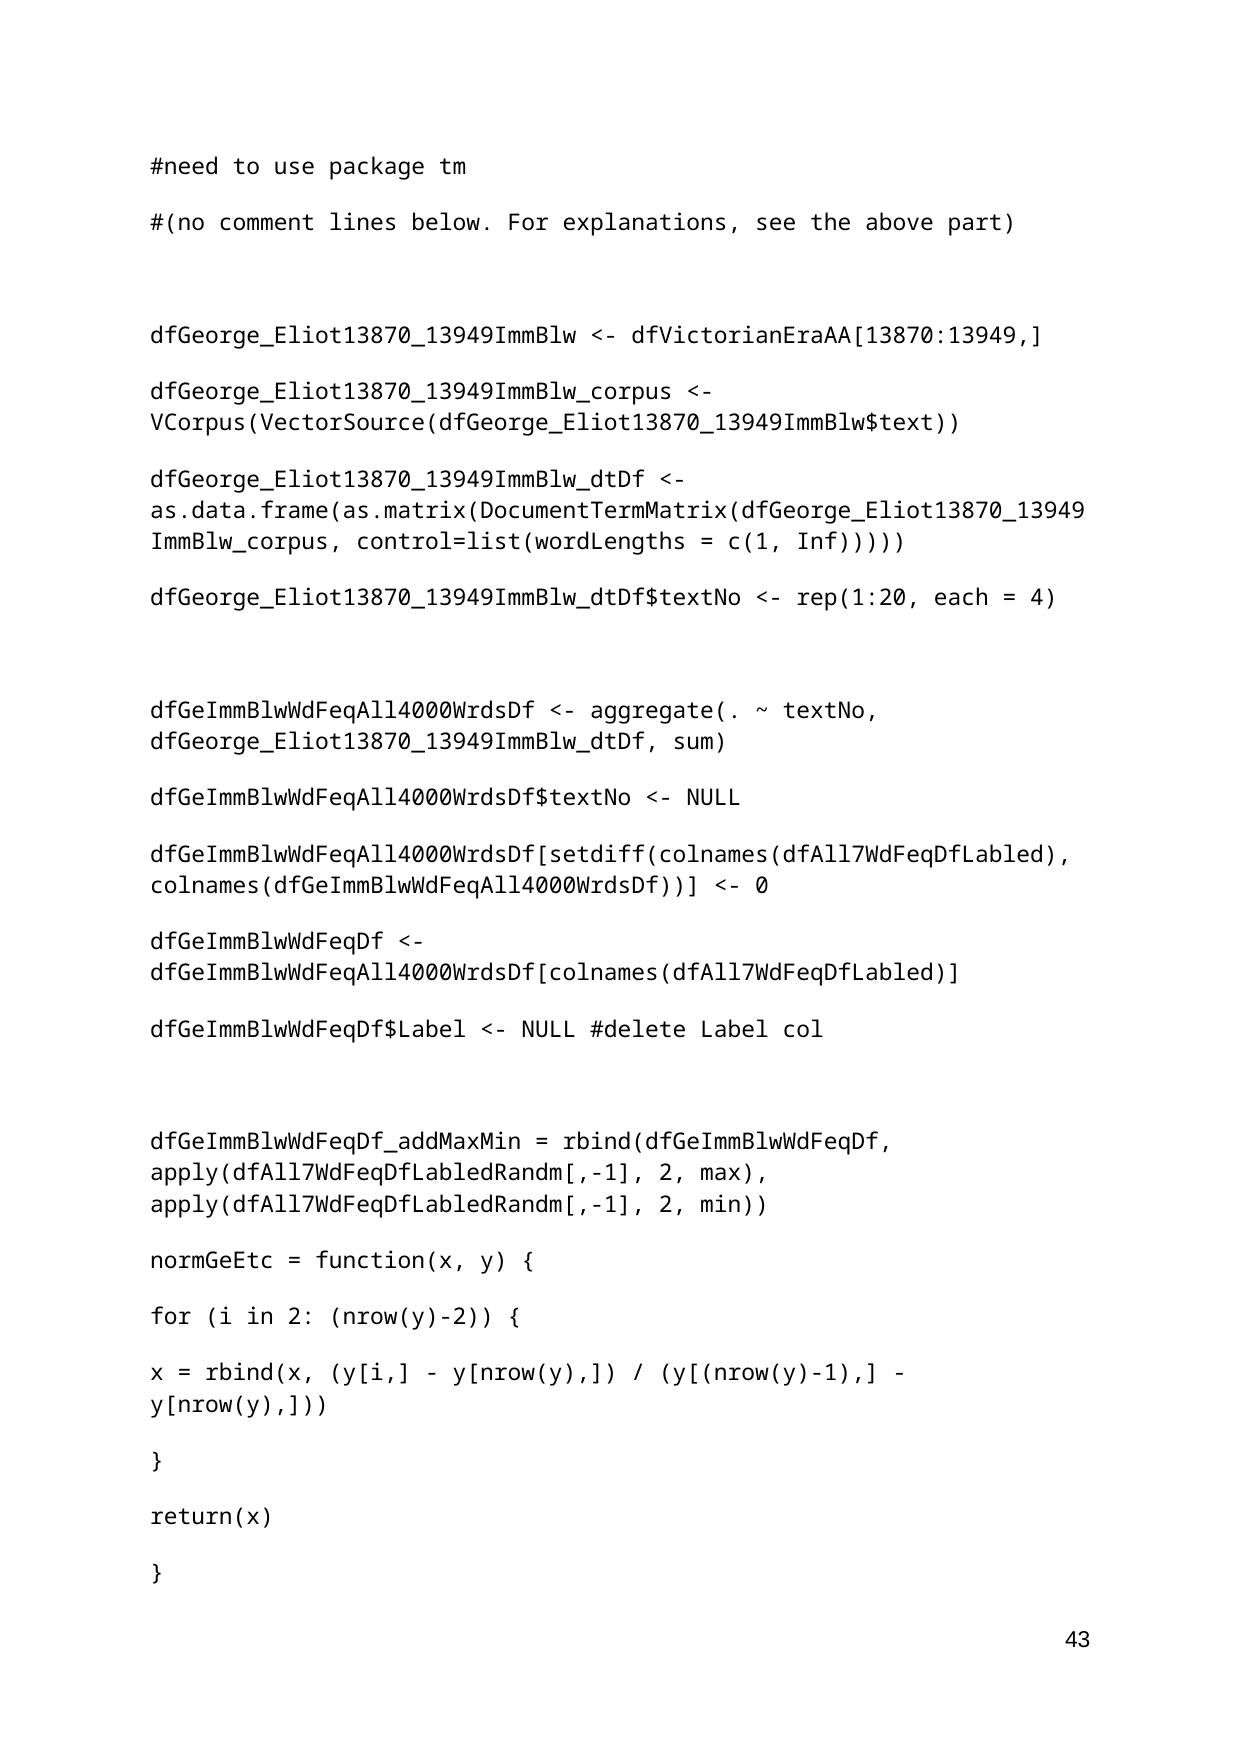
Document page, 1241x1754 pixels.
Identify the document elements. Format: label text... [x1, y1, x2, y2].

text dfGeImmBlwWdFeqAll4000WrdsDf[setdiff(colnames(dfAll7WdFeqDfLabled), colnames(dfGeImmBlwWdFeqAll4000WrdsDf))] <- 0 [150, 837, 1090, 900]
text #need to use package tm [150, 150, 1090, 181]
text } [150, 1556, 1090, 1587]
text x = rbind(x, (y[i,] - y[nrow(y),]) / (y[(nrow(y)-1),] - y[nrow(y),])) [150, 1356, 1090, 1419]
text dfGeImmBlwWdFeqDf_addMaxMin = rbind(dfGeImmBlwWdFeqDf, apply(dfAll7WdFeqDfLabledRandm[,-1], 2, max), apply(dfAll7WdFeqDfLabledRandm[,-1], 2, min)) [150, 1125, 1090, 1219]
text dfGeImmBlwWdFeqDf$Label <- NULL #delete Label col [150, 1012, 1090, 1044]
text dfGeorge_Eliot13870_13949ImmBlw <- dfVictorianEraAA[13870:13949,] [150, 319, 1090, 350]
text } [150, 1444, 1090, 1475]
text dfGeImmBlwWdFeqDf <- dfGeImmBlwWdFeqAll4000WrdsDf[colnames(dfAll7WdFeqDfLabled)] [150, 925, 1090, 987]
text return(x) [150, 1500, 1090, 1531]
text dfGeImmBlwWdFeqAll4000WrdsDf$textNo <- NULL [150, 781, 1090, 812]
text dfGeorge_Eliot13870_13949ImmBlw_corpus <- VCorpus(VectorSource(dfGeorge_Eliot13870_13949ImmBlw$text)) [150, 375, 1090, 437]
text dfGeImmBlwWdFeqAll4000WrdsDf <- aggregate(. ~ textNo, dfGeorge_Eliot13870_13949ImmBlw_dtDf, sum) [150, 694, 1090, 756]
text normGeEtc = function(x, y) { [150, 1244, 1090, 1275]
text for (i in 2: (nrow(y)-2)) { [150, 1300, 1090, 1331]
text #(no comment lines below. For explanations, see the above part) [150, 206, 1090, 237]
text dfGeorge_Eliot13870_13949ImmBlw_dtDf$textNo <- rep(1:20, each = 4) [150, 581, 1090, 612]
